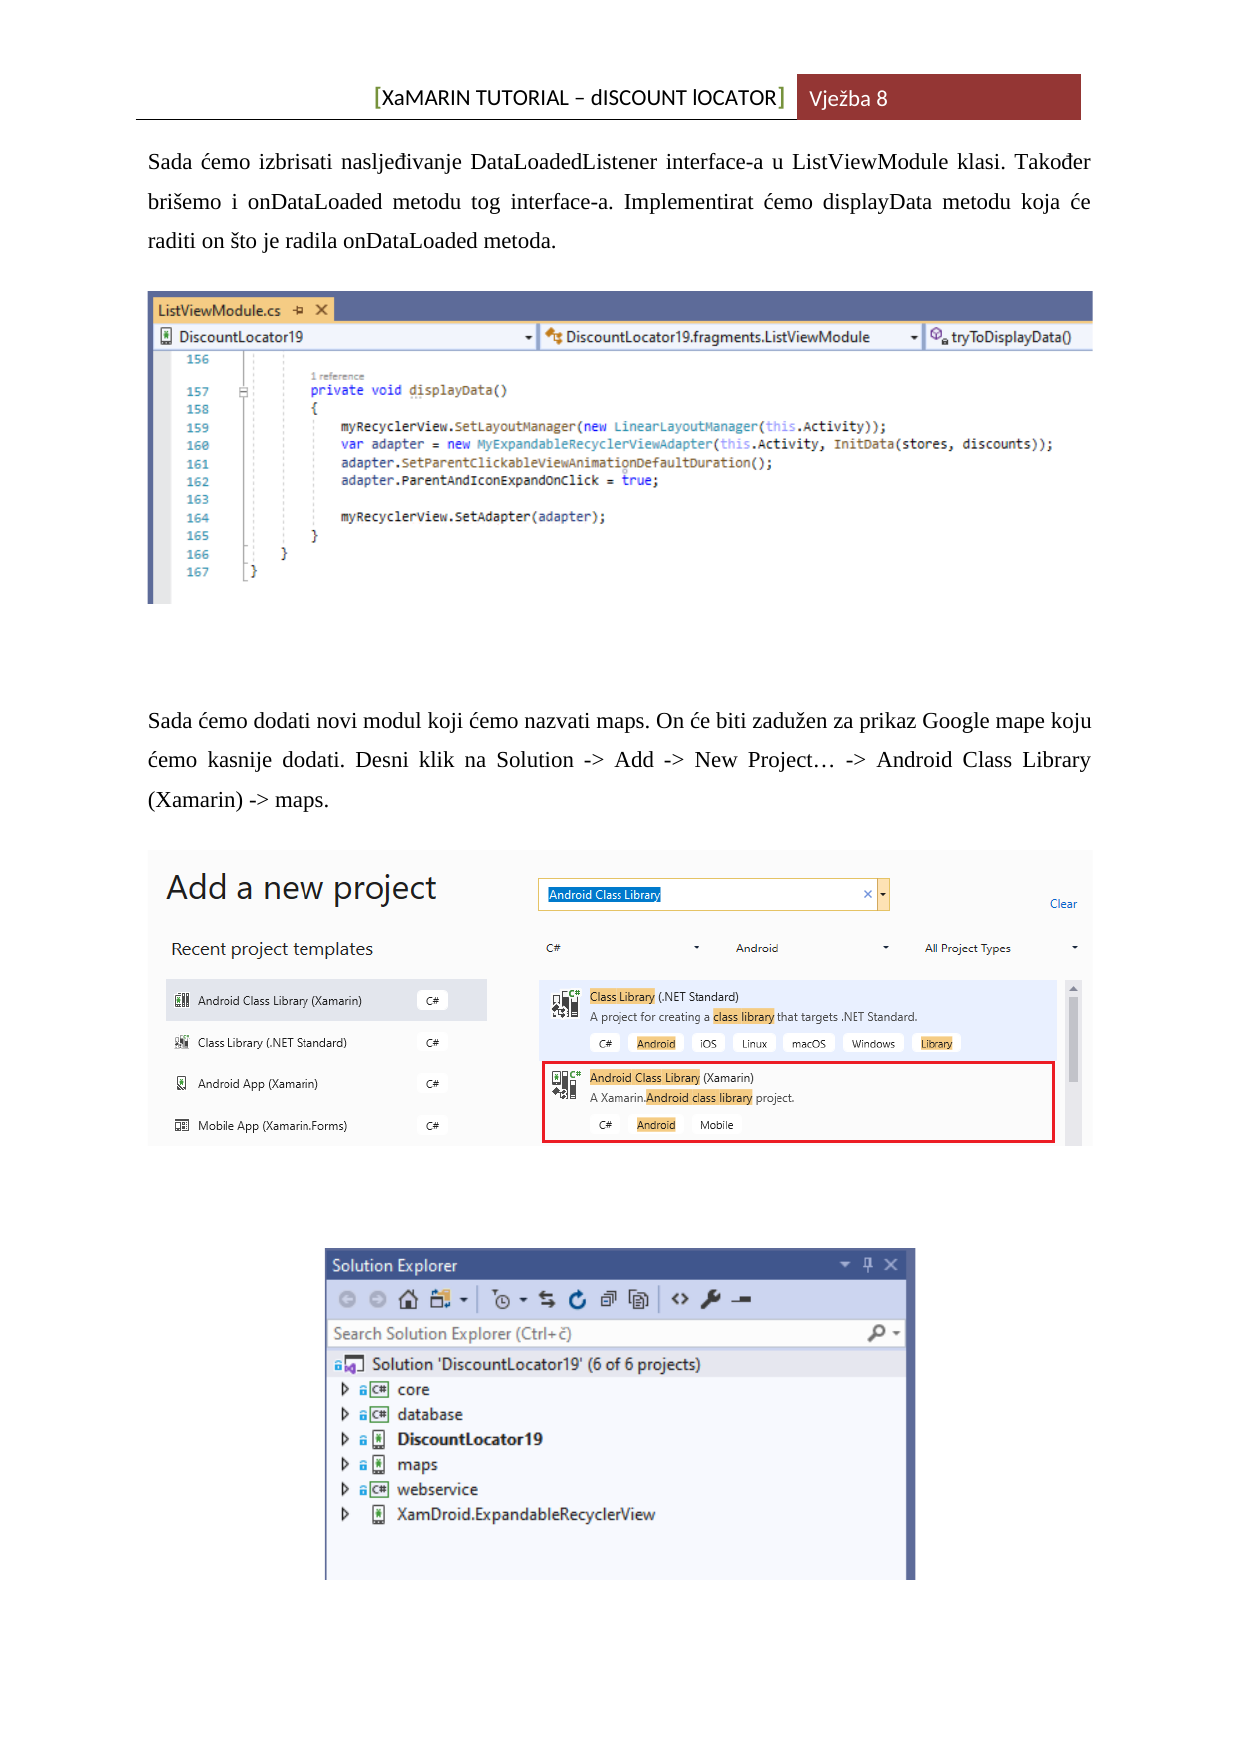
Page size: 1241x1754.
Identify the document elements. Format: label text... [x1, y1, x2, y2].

text Sada ćemo dodati novi modul koji ćemo nazvati maps. On će biti zadužen za prikaz Google mape koju ćemo kasnije dodati. Desni klik na Solution -> Add -> New Project… -> Android Class Library (Xamarin) -> maps. [148, 707, 1093, 812]
picture [147, 291, 1093, 604]
picture [147, 850, 1093, 1146]
text Sada ćemo izbrisati nasljeđivanje DataLoadedListener interface-a u ListViewModule klasi. Također brišemo i onDataLoaded metodu tog interface-a. Implementirat ćemo displayData metodu koja će raditi on što je radila onDataLoaded metoda. [148, 148, 1093, 254]
picture [324, 1248, 916, 1580]
